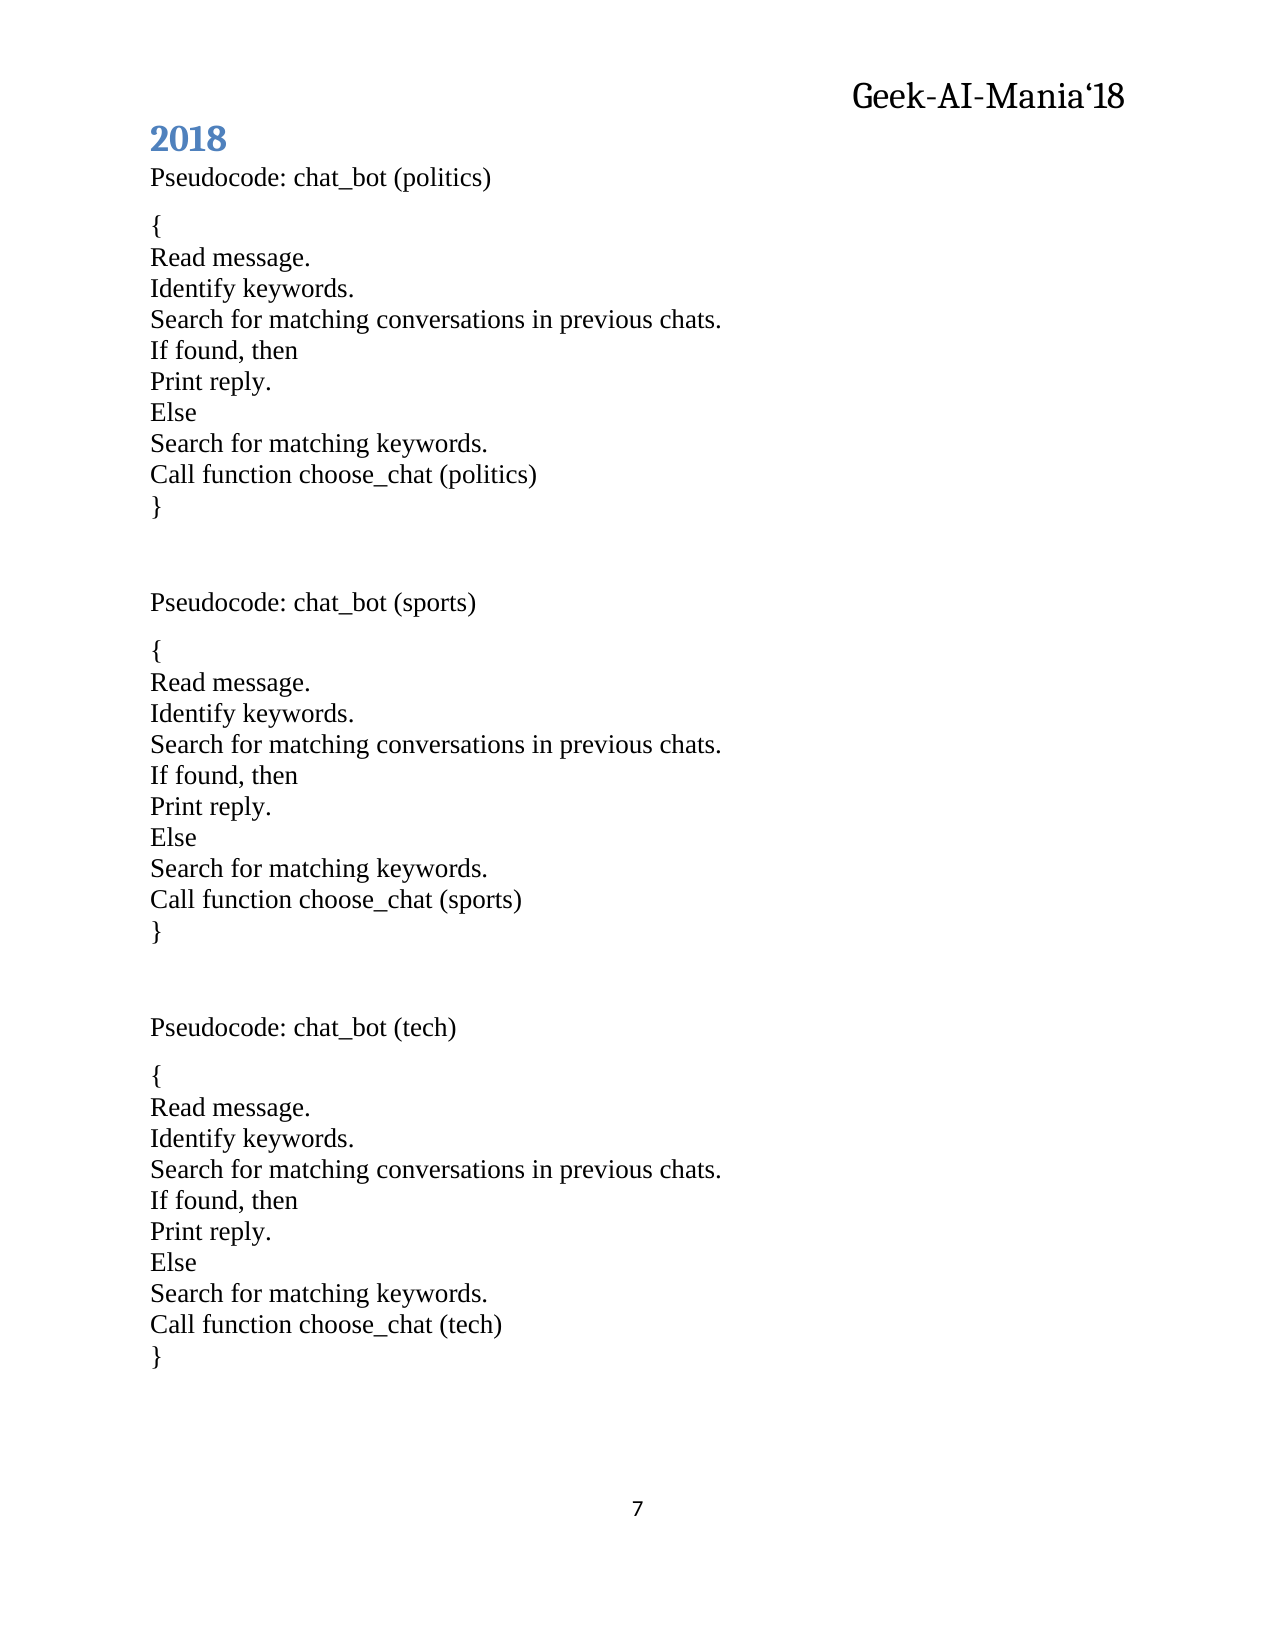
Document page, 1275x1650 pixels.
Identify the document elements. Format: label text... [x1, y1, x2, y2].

text Print reply. [150, 1215, 1125, 1246]
text If found, then [150, 334, 1125, 365]
text Identify keywords. [150, 1122, 1125, 1153]
text Call function choose_chat (tech) [150, 1309, 1125, 1340]
text { [150, 209, 1125, 241]
text { [150, 634, 1125, 666]
text Else [150, 396, 1125, 427]
text Search for matching conversations in previous chats. [150, 1153, 1125, 1184]
text Identify keywords. [150, 697, 1125, 728]
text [150, 303, 1125, 334]
text Pseudocode: chat_bot (politics) [150, 161, 1125, 192]
text Search for matching keywords. [150, 1277, 1125, 1309]
text If found, then [150, 759, 1125, 790]
text } [150, 490, 1125, 521]
text Search for matching keywords. [150, 852, 1125, 884]
text Read message. [150, 1091, 1125, 1122]
text Else [150, 821, 1125, 852]
text Read message. [150, 241, 1125, 272]
text Else [150, 1246, 1125, 1277]
text Pseudocode: chat_bot (sports) [150, 586, 1125, 617]
text If found, then [150, 1184, 1125, 1215]
text Print reply. [150, 790, 1125, 821]
text Identify keywords. [150, 272, 1125, 303]
text Read message. [150, 666, 1125, 697]
text Pseudocode: chat_bot (tech) [150, 1011, 1125, 1042]
text } [150, 1340, 1125, 1371]
text } [150, 915, 1125, 946]
text Print reply. [150, 365, 1125, 396]
text { [150, 1059, 1125, 1091]
text Search for matching conversations in previous chats. [150, 728, 1125, 759]
text Search for matching keywords. [150, 427, 1125, 459]
text Call function choose_chat (politics) [150, 459, 1125, 490]
text Call function choose_chat (sports) [150, 884, 1125, 915]
